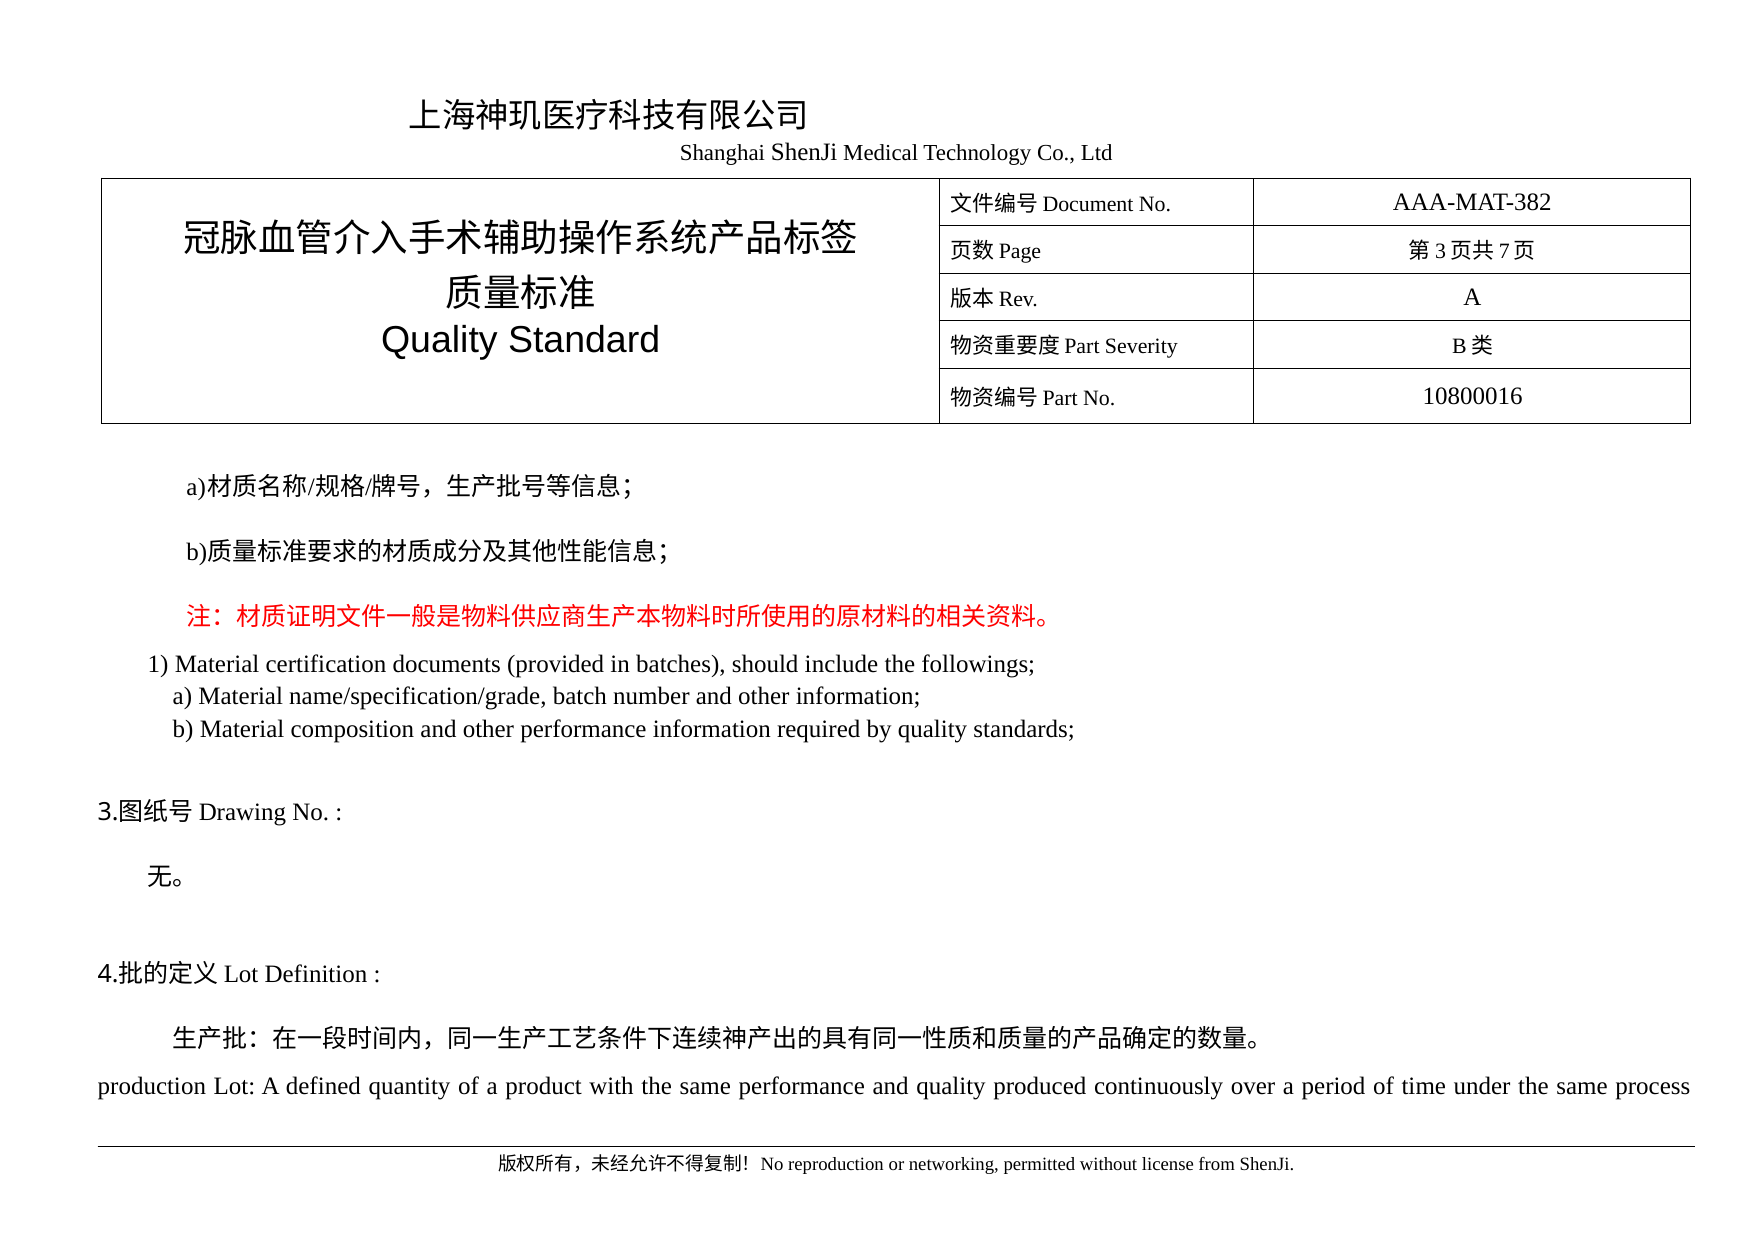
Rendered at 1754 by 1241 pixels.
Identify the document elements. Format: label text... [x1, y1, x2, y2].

text 3.图纸号Drawing No. : [97, 777, 1695, 842]
list 材质名称/规格/牌号，生产批号等信息； [186, 452, 1695, 517]
text 无。 [97, 842, 1695, 907]
text 4.批的定义Lot Definition : [97, 939, 1711, 1004]
text a) Material name/specification/grade, batch number and other information; [97, 679, 1695, 712]
text 1) Material certification documents (provided in batches), should include the followings; [97, 647, 1695, 679]
list 质量标准要求的材质成分及其他性能信息； [186, 517, 1695, 582]
text 生产批：在一段时间内，同一生产工艺条件下连续神产出的具有同一性质和质量的产品确定的数量。 [97, 1004, 1693, 1069]
text b) Material composition and other performance information required by quality standards; [97, 712, 1695, 744]
text production Lot: A defined quantity of a product with the same performance and quality produced continuously over a period of time under the same process conditions. [97, 1069, 1693, 1102]
text 注：材质证明文件一般是物料供应商生产本物料时所使用的原材料的相关资料。 [186, 582, 1695, 647]
